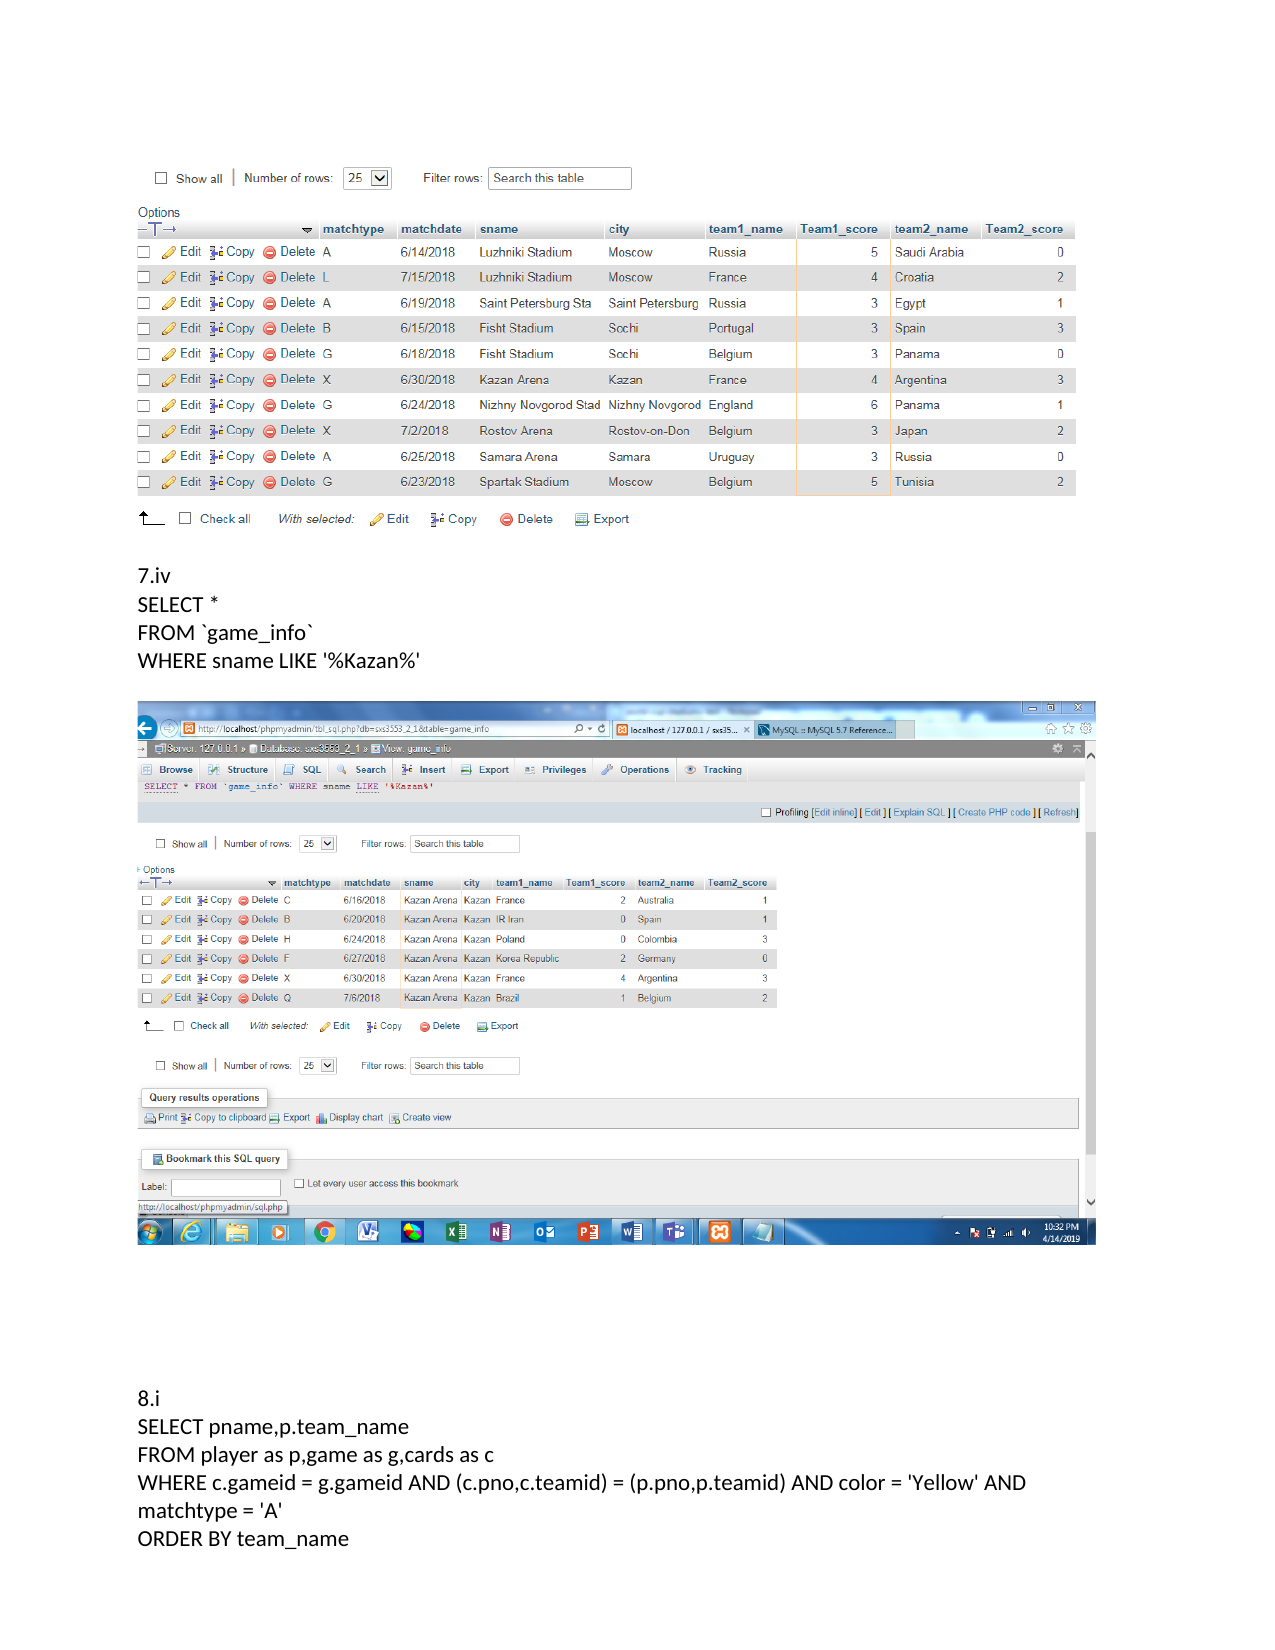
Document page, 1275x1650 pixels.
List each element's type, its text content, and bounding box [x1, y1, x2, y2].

picture [137, 701, 1096, 1245]
text 8.i [137, 1384, 1096, 1412]
text FROM `game_info` [137, 618, 1096, 646]
text ORDER BY team_name [137, 1524, 1096, 1552]
text 7.iv [137, 562, 1096, 590]
text SELECT pname,p.team_name [137, 1412, 1096, 1440]
picture [137, 156, 1096, 534]
text SELECT * [137, 590, 1096, 618]
text WHERE c.gameid = g.gameid AND (c.pno,c.teamid) = (p.pno,p.teamid) AND color = 'Yellow' AND matchtype = 'A' [137, 1468, 1096, 1524]
text WHERE sname LIKE '%Kazan%' [137, 646, 1096, 674]
picture [137, 723, 151, 734]
text FROM player as p,game as g,cards as c [137, 1440, 1096, 1468]
